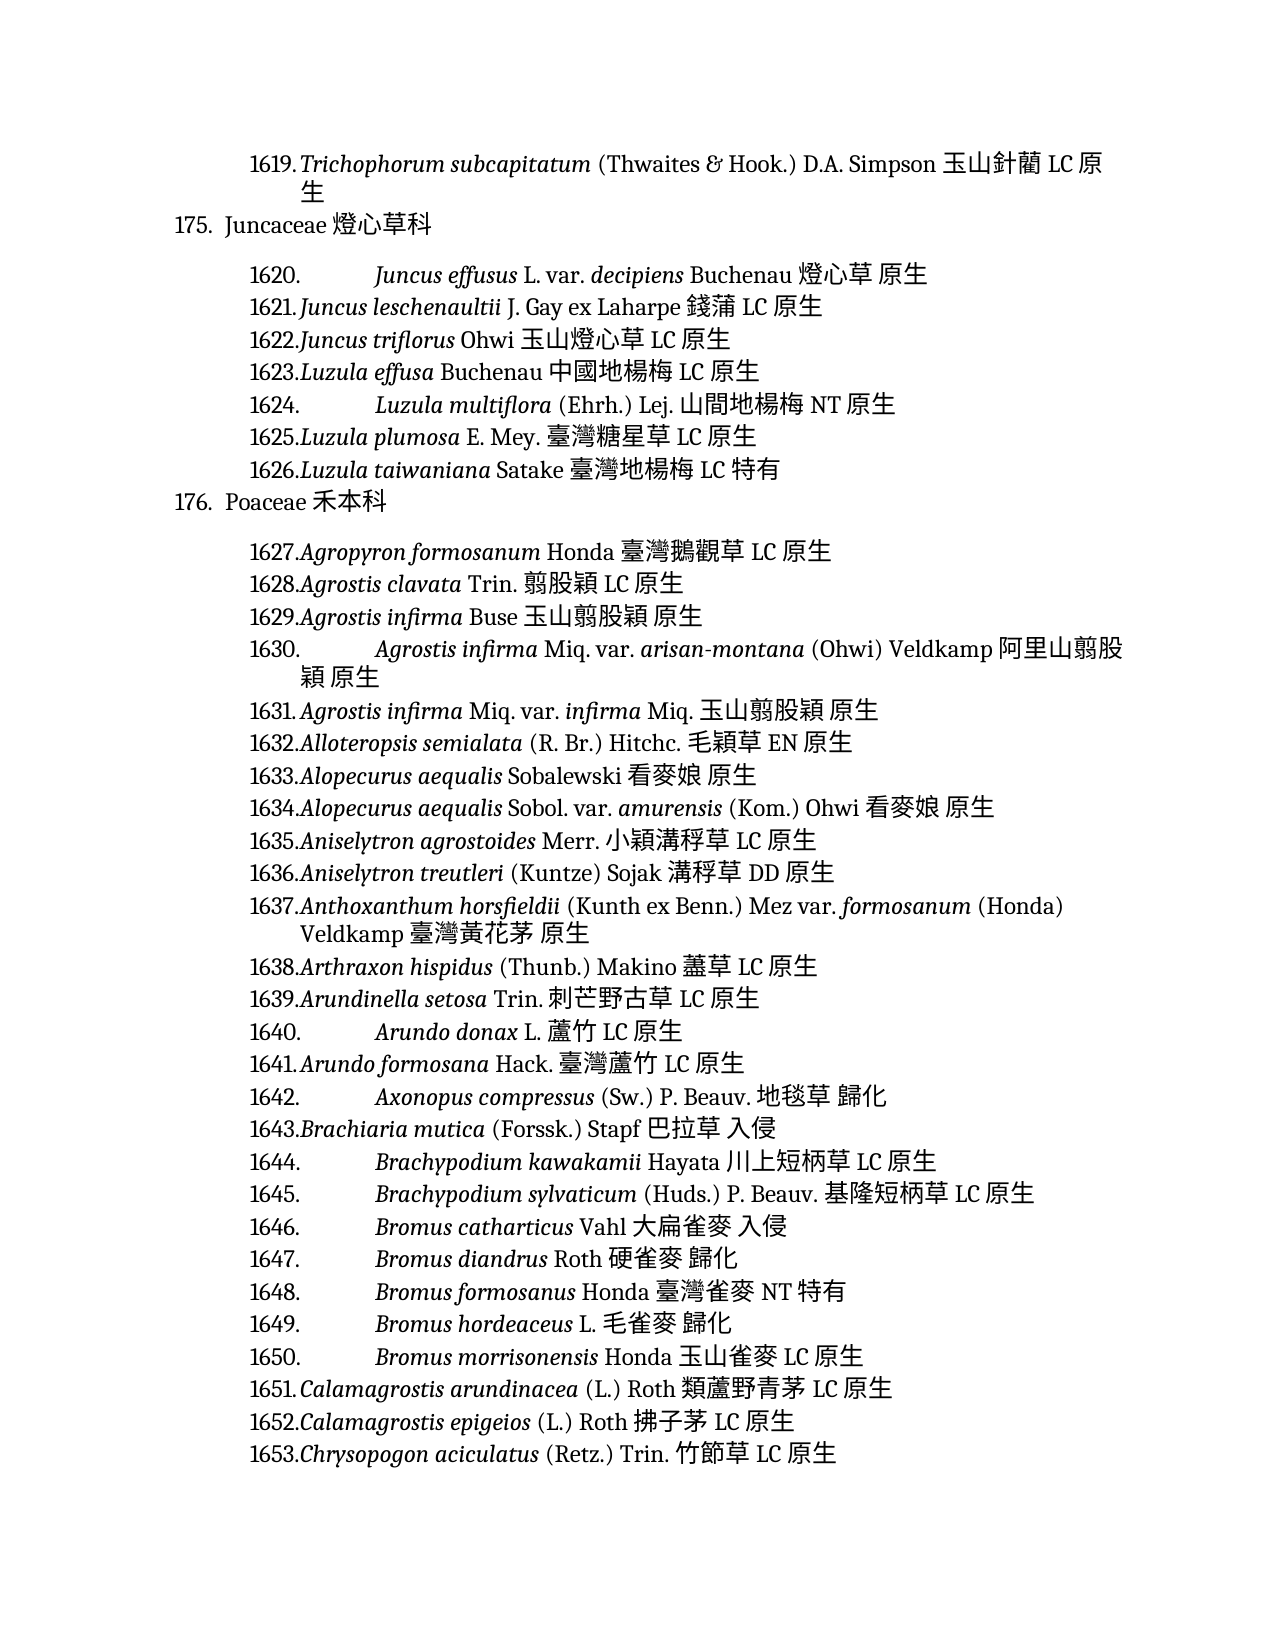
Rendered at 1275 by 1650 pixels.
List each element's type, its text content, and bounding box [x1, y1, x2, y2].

list Agropyron formosanum Honda 臺灣鵝觀草 LC 原生 [250, 538, 1125, 567]
list Arthraxon hispidus (Thunb.) Makino 藎草 LC 原生 [250, 953, 1125, 982]
list Juncus effusus L. var. decipiens Buchenau 燈心草 原生 [250, 261, 1125, 289]
list Arundo donax L. 蘆竹 LC 原生 [250, 1018, 1125, 1047]
list Brachypodium kawakamii Hayata 川上短柄草 LC 原生 [250, 1148, 1125, 1177]
list Juncaceae 燈心草科 [175, 211, 1125, 240]
list Bromus catharticus Vahl 大扁雀麥 入侵 [250, 1213, 1125, 1242]
list Juncus triflorus Ohwi 玉山燈心草 LC 原生 [250, 326, 1125, 354]
list Bromus formosanus Honda 臺灣雀麥 NT 特有 [250, 1278, 1125, 1307]
list Agrostis infirma Buse 玉山翦股穎 原生 [250, 603, 1125, 632]
list Anthoxanthum horsfieldii (Kunth ex Benn.) Mez var. formosanum (Honda) Veldkamp 臺灣黃花茅 原生 [250, 892, 1125, 949]
list Calamagrostis arundinacea (L.) Roth 類蘆野青茅 LC 原生 [250, 1375, 1125, 1404]
list Alopecurus aequalis Sobol. var. amurensis (Kom.) Ohwi 看麥娘 原生 [250, 794, 1125, 823]
list Arundo formosana Hack. 臺灣蘆竹 LC 原生 [250, 1050, 1125, 1079]
list Agrostis clavata Trin. 翦股穎 LC 原生 [250, 570, 1125, 599]
list Axonopus compressus (Sw.) P. Beauv. 地毯草 歸化 [250, 1083, 1125, 1112]
list Bromus hordeaceus L. 毛雀麥 歸化 [250, 1310, 1125, 1339]
list Aniselytron agrostoides Merr. 小穎溝稃草 LC 原生 [250, 827, 1125, 855]
list Alopecurus aequalis Sobalewski 看麥娘 原生 [250, 762, 1125, 790]
list Poaceae 禾本科 [175, 488, 1125, 517]
list Luzula effusa Buchenau 中國地楊梅 LC 原生 [250, 358, 1125, 387]
list Calamagrostis epigeios (L.) Roth 拂子茅 LC 原生 [250, 1408, 1125, 1437]
list Juncus leschenaultii J. Gay ex Laharpe 錢蒲 LC 原生 [250, 293, 1125, 322]
list Aniselytron treutleri (Kuntze) Sojak 溝稃草 DD 原生 [250, 859, 1125, 888]
list Luzula plumosa E. Mey. 臺灣糖星草 LC 原生 [250, 423, 1125, 452]
list Bromus diandrus Roth 硬雀麥 歸化 [250, 1245, 1125, 1274]
list Bromus morrisonensis Honda 玉山雀麥 LC 原生 [250, 1343, 1125, 1372]
list Brachiaria mutica (Forssk.) Stapf 巴拉草 入侵 [250, 1115, 1125, 1144]
list Luzula taiwaniana Satake 臺灣地楊梅 LC 特有 [250, 456, 1125, 484]
list Alloteropsis semialata (R. Br.) Hitchc. 毛穎草 EN 原生 [250, 729, 1125, 758]
list Agrostis infirma Miq. var. infirma Miq. 玉山翦股穎 原生 [250, 697, 1125, 725]
list Agrostis infirma Miq. var. arisan-montana (Ohwi) Veldkamp 阿里山翦股穎 原生 [250, 635, 1125, 693]
list Chrysopogon aciculatus (Retz.) Trin. 竹節草 LC 原生 [250, 1440, 1125, 1469]
list Trichophorum subcapitatum (Thwaites & Hook.) D.A. Simpson 玉山針藺 LC 原生 [250, 150, 1125, 207]
list Brachypodium sylvaticum (Huds.) P. Beauv. 基隆短柄草 LC 原生 [250, 1180, 1125, 1209]
list Arundinella setosa Trin. 刺芒野古草 LC 原生 [250, 985, 1125, 1014]
list Luzula multiflora (Ehrh.) Lej. 山間地楊梅 NT 原生 [250, 391, 1125, 419]
